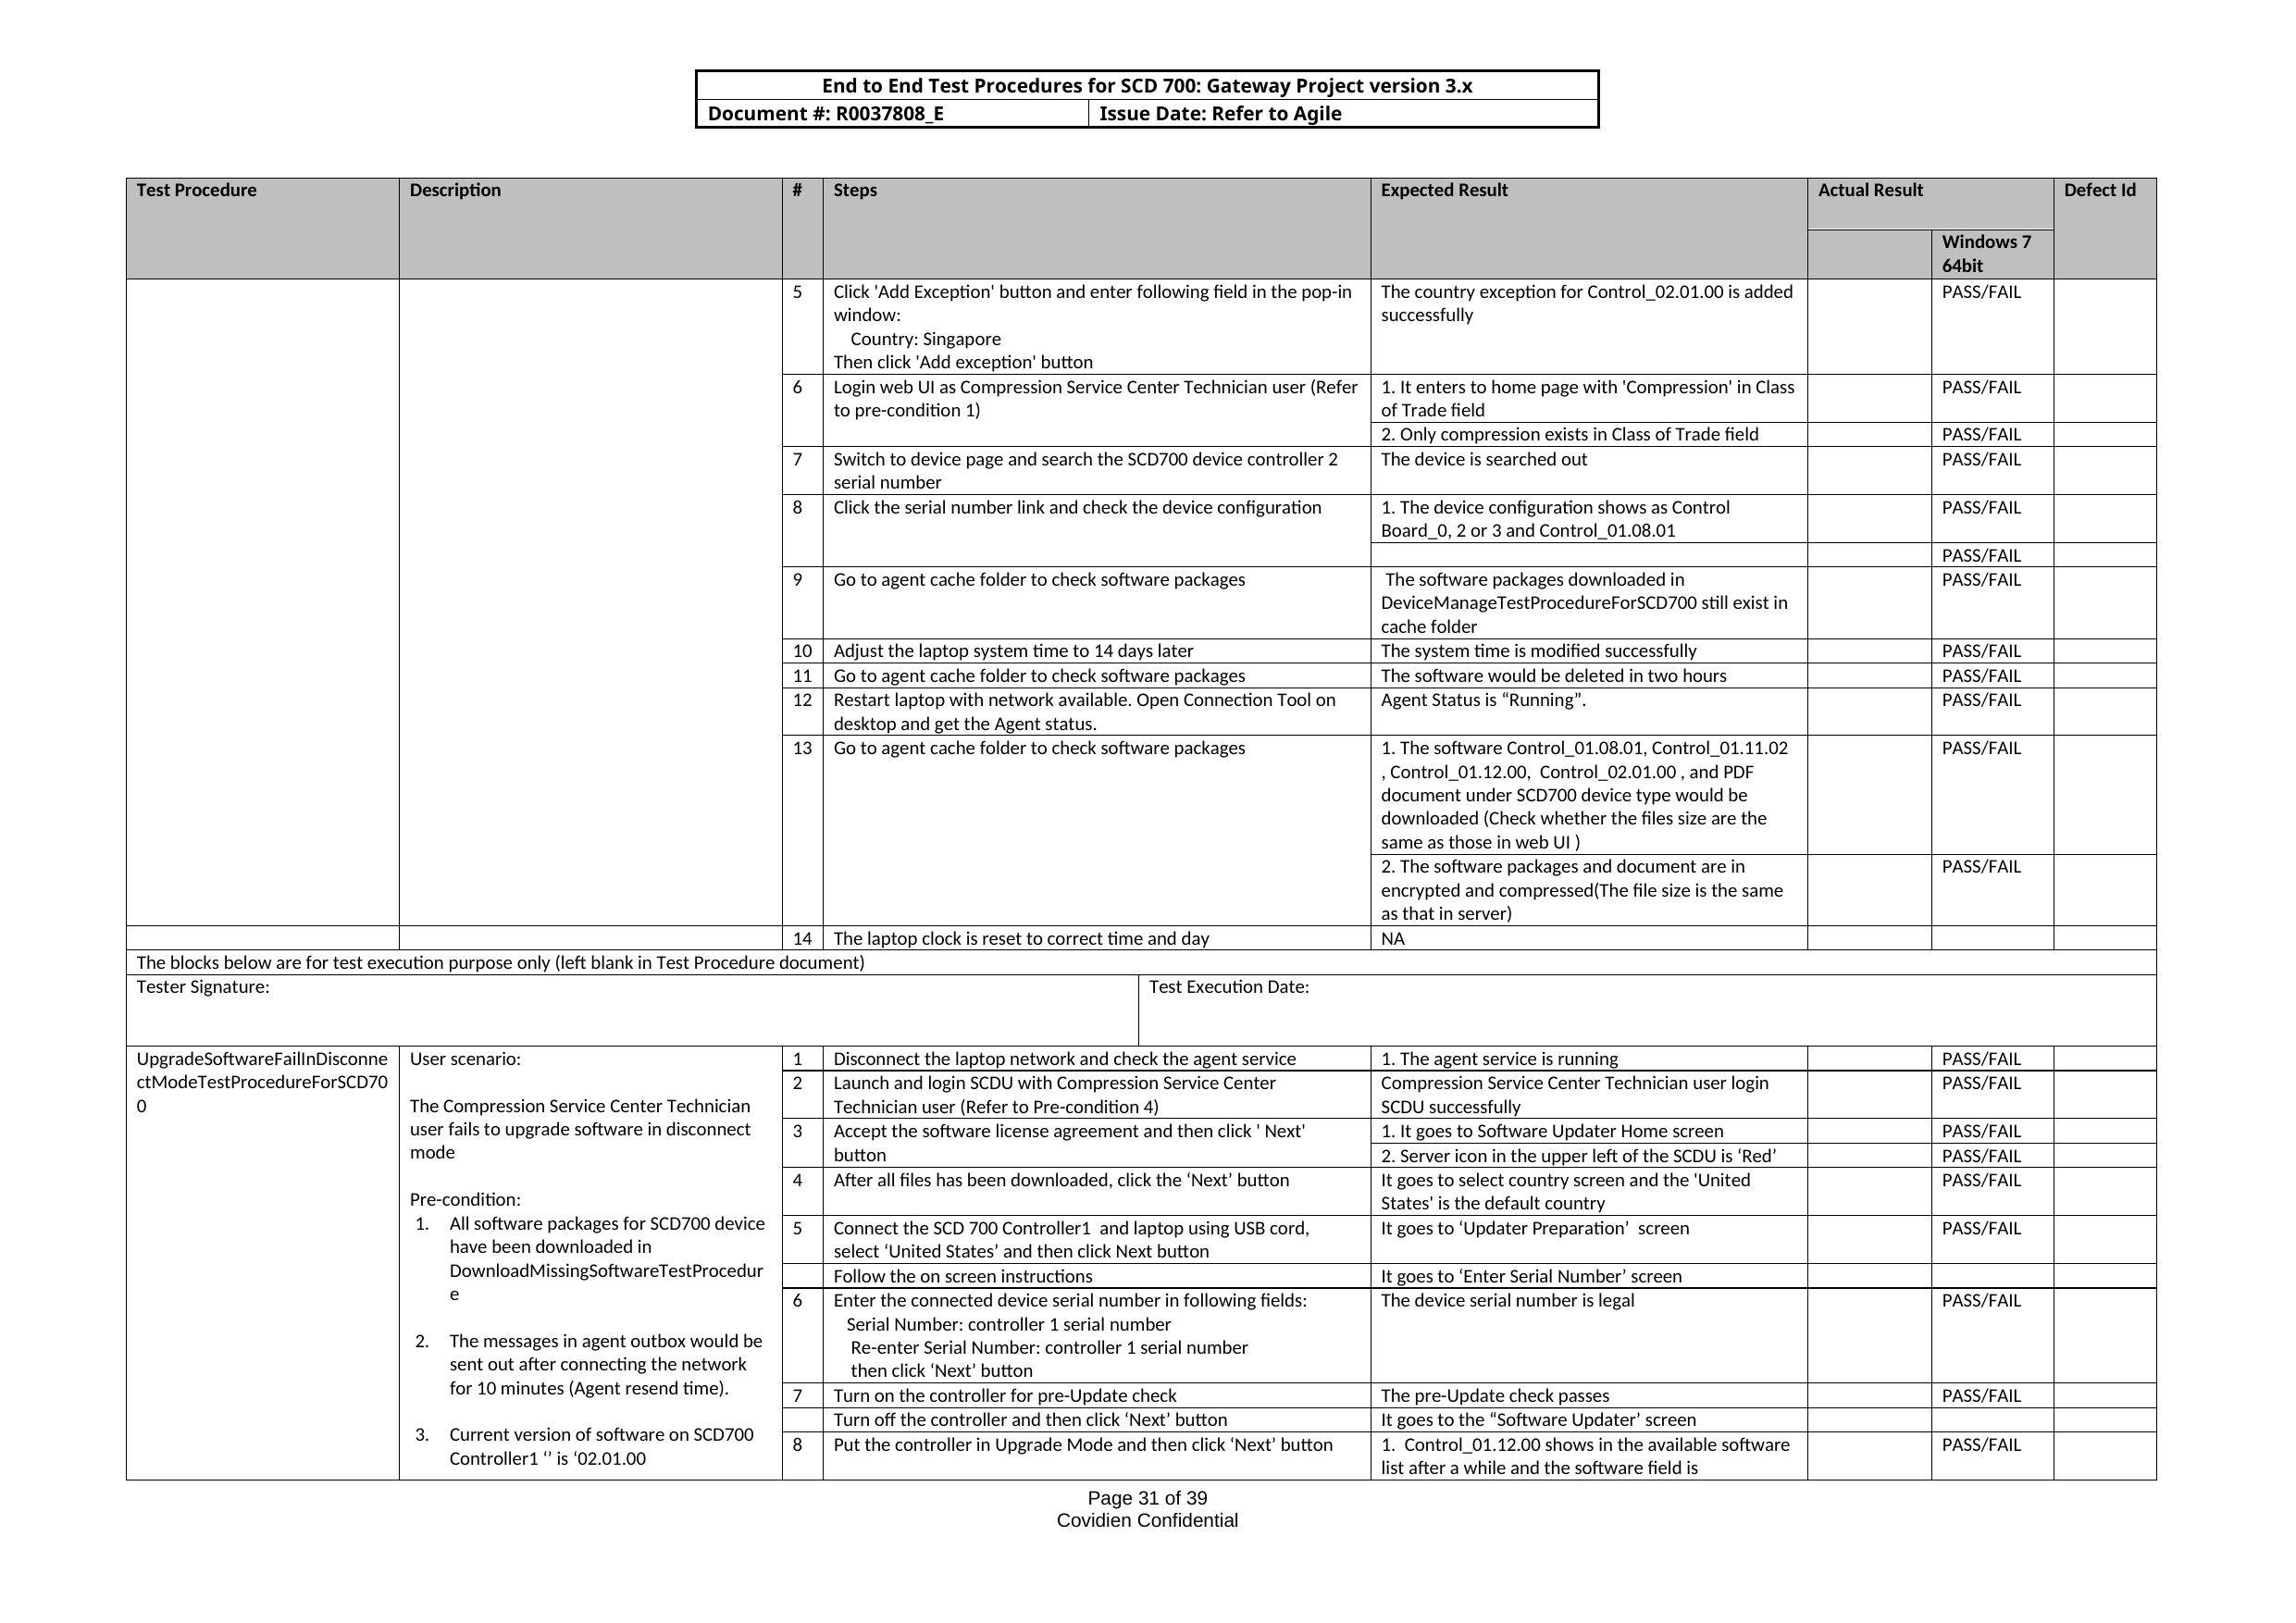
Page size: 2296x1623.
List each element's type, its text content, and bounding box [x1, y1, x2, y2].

table_cell PASS/FAIL [1932, 639, 2054, 663]
table_cell 1 [783, 1047, 823, 1070]
table_header Defect Id [2054, 179, 2156, 279]
table_cell Click the serial number link and check the device configuration [824, 495, 1371, 566]
table_cell [1808, 1408, 1931, 1431]
table_cell Switch to device page and search the SCD700 device controller 2 serial number [824, 447, 1371, 494]
table_cell [2054, 1289, 2156, 1382]
table_cell [1371, 543, 1807, 566]
table_cell PASS/FAIL [1932, 495, 2054, 542]
table_cell 6 [783, 375, 823, 446]
table_cell Connect the SCD 700 Controller1 and laptop using USB cord, select ‘United States’ and then click Next button [824, 1216, 1371, 1263]
table_cell [1932, 926, 2054, 949]
table_cell [1808, 1289, 1931, 1382]
table_cell After all files has been downloaded, click the ‘Next’ button [824, 1168, 1371, 1215]
table_cell The device serial number is legal [1371, 1289, 1807, 1382]
table_cell [2054, 1144, 2156, 1167]
table_cell PASS/FAIL [1932, 1119, 2054, 1143]
table_cell Windows 7 64bit [1932, 230, 2054, 279]
table_cell PASS/FAIL [1932, 543, 2054, 566]
table_cell PASS/FAIL [1932, 855, 2054, 925]
table_cell [2054, 543, 2156, 566]
table_cell NA [1371, 926, 1807, 949]
table_cell [2054, 423, 2156, 446]
table_header Steps [824, 179, 1371, 279]
table_cell It goes to ‘Enter Serial Number’ screen [1371, 1264, 1807, 1287]
table_cell 8 [783, 495, 823, 566]
table_cell [2054, 1216, 2156, 1263]
table_cell The system time is modified successfully [1371, 639, 1807, 663]
table_cell [2054, 1264, 2156, 1287]
table_cell [400, 926, 782, 949]
table_cell [2054, 688, 2156, 735]
table_cell [1808, 1119, 1931, 1143]
table_cell PASS/FAIL [1932, 736, 2054, 853]
table_cell Go to agent cache folder to check software packages [824, 736, 1371, 925]
table_cell [1808, 736, 1931, 853]
table_cell 2. The software packages and document are in encrypted and compressed(The file size is the same as that in server) [1371, 855, 1807, 925]
table_cell [2054, 375, 2156, 422]
table_cell [2054, 1119, 2156, 1143]
table_cell It goes to select country screen and the 'United States' is the default country [1371, 1168, 1807, 1215]
table_cell User scenario: The Compression Service Center Technician user fails to upgrade software in disconnect mode Pre-condition: All software packages for SCD700 device have been downloaded in DownloadMissingSoftwareTestProcedure The messages in agent outbox would be sent out after connecting the network for 10 minutes (Agent resend time). Current version of software on SCD700 Controller1 ‘’ is ‘02.01.00 The Compression Service Center Technician user has been created in [CreateCompressionServiceCenterTechnicianUsersTestProcedure] test procedure) Compression CoT Admin user has been created in [CreateCompressionEmailSubscriberUserTestProcedure] test procedure [400, 1047, 782, 1480]
table_cell [1808, 495, 1931, 542]
table_cell The laptop clock is reset to correct time and day [824, 926, 1371, 949]
table_cell 3 [783, 1119, 823, 1167]
table_cell The software would be deleted in two hours [1371, 663, 1807, 687]
table_cell PASS/FAIL [1932, 447, 2054, 494]
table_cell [1371, 1432, 1807, 1480]
table_cell [1808, 926, 1931, 949]
table_cell [1808, 1264, 1931, 1287]
table_header Expected Result [1371, 179, 1807, 279]
table_cell [2054, 926, 2156, 949]
table_cell [1808, 230, 1931, 279]
table_cell PASS/FAIL [1932, 688, 2054, 735]
table_cell Test Execution Date: [1139, 975, 2156, 1046]
table_cell The country exception for Control_02.01.00 is added successfully [1371, 279, 1807, 374]
table_cell The pre-Update check passes [1371, 1383, 1807, 1407]
table_header Description [400, 179, 782, 279]
table_header Test Procedure [127, 179, 399, 279]
table_cell Turn on the controller for pre-Update check [824, 1383, 1371, 1407]
table_cell PASS/FAIL [1932, 1072, 2054, 1118]
table_cell PASS/FAIL [1932, 279, 2054, 374]
table_cell 1. The device configuration shows as Control Board_0, 2 or 3 and Control_01.08.01 [1371, 495, 1807, 542]
table_cell [1808, 1168, 1931, 1215]
table_cell 2 [783, 1072, 823, 1118]
table_cell [2054, 279, 2156, 374]
table_cell Tester Signature: [127, 975, 1138, 1046]
table_cell PASS/FAIL [1932, 1383, 2054, 1407]
table_cell 5 [783, 1216, 823, 1263]
table_cell [1932, 1408, 2054, 1431]
table_cell 10 [783, 639, 823, 663]
table_cell [1808, 1432, 1931, 1480]
table_cell [1808, 447, 1931, 494]
table_cell PASS/FAIL [1932, 1047, 2054, 1070]
table_cell [2054, 1072, 2156, 1118]
table_cell Login web UI as Compression Service Center Technician user (Refer to pre-condition 1) [824, 375, 1371, 446]
table_cell [1808, 423, 1931, 446]
table_cell Launch and login SCDU with Compression Service Center Technician user (Refer to Pre-condition 4) [824, 1072, 1371, 1118]
table_cell [1808, 639, 1931, 663]
table_cell [783, 1264, 823, 1287]
table_cell Go to agent cache folder to check software packages [824, 567, 1371, 638]
table_cell [1808, 1047, 1931, 1070]
table_cell 1. It goes to Software Updater Home screen [1371, 1119, 1807, 1143]
table_cell Agent Status is “Running”. [1371, 688, 1807, 735]
table_cell Click 'Add Exception' button and enter following field in the pop-in window: Country: Singapore Then click 'Add exception' button [824, 279, 1371, 374]
table_cell Adjust the laptop system time to 14 days later [824, 639, 1371, 663]
table_cell PASS/FAIL [1932, 1144, 2054, 1167]
table_cell 2. Only compression exists in Class of Trade field [1371, 423, 1807, 446]
table_cell PASS/FAIL [1932, 423, 2054, 446]
table_cell PASS/FAIL [1932, 1168, 2054, 1215]
table_cell [2054, 663, 2156, 687]
table_header # [783, 179, 823, 279]
table_cell [2054, 1408, 2156, 1431]
table_cell [1808, 855, 1931, 925]
table_cell 14 [783, 926, 823, 949]
table_cell PASS/FAIL [1932, 663, 2054, 687]
table_cell 7 [783, 1383, 823, 1407]
table_cell Go to agent cache folder to check software packages [824, 663, 1371, 687]
table_cell [1808, 1383, 1931, 1407]
table_cell [1808, 279, 1931, 374]
table_cell [1808, 1144, 1931, 1167]
table_cell [1932, 1264, 2054, 1287]
table_cell UpgradeSoftwareFailInDisconnectModeTestProcedureForSCD700 [127, 1047, 399, 1480]
table_cell [1808, 688, 1931, 735]
table_cell [1808, 567, 1931, 638]
table_cell The blocks below are for test execution purpose only (left blank in Test Procedure document) [127, 950, 2156, 974]
table_cell 1. It enters to home page with 'Compression' in Class of Trade field [1371, 375, 1807, 422]
table_cell [2054, 1383, 2156, 1407]
table_cell [2054, 447, 2156, 494]
table_cell 1. The agent service is running [1371, 1047, 1807, 1070]
table_cell The device is searched out [1371, 447, 1807, 494]
table_cell 9 [783, 567, 823, 638]
table_cell Disconnect the laptop network and check the agent service [824, 1047, 1371, 1070]
table_cell 11 [783, 663, 823, 687]
table_cell PASS/FAIL [1932, 567, 2054, 638]
table_cell [2054, 639, 2156, 663]
table_cell [2054, 855, 2156, 925]
table_cell Accept the software license agreement and then click ' Next' button [824, 1119, 1371, 1167]
table_cell 1. The software Control_01.08.01, Control_01.11.02 , Control_01.12.00, Control_02.01.00 , and PDF document under SCD700 device type would be downloaded (Check whether the files size are the same as those in web UI ) [1371, 736, 1807, 853]
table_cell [824, 1432, 1371, 1480]
table_cell [2054, 1432, 2156, 1480]
table_cell 6 [783, 1289, 823, 1382]
table_cell 13 [783, 736, 823, 925]
table_cell 2. Server icon in the upper left of the SCDU is ‘Red’ [1371, 1144, 1807, 1167]
table_cell 12 [783, 688, 823, 735]
table_cell [2054, 495, 2156, 542]
table_cell PASS/FAIL [1932, 1216, 2054, 1263]
table_cell [1808, 663, 1931, 687]
table_cell [127, 926, 399, 949]
table_cell Enter the connected device serial number in following fields: Serial Number: controller 1 serial number Re-enter Serial Number: controller 1 serial number then click ‘Next’ button [824, 1289, 1371, 1382]
table_header Actual Result [1808, 179, 2054, 229]
table_cell [2054, 1047, 2156, 1070]
table_cell 5 [783, 279, 823, 374]
table_cell [2054, 1168, 2156, 1215]
table_cell 8 [783, 1432, 823, 1480]
table_cell Compression Service Center Technician user login SCDU successfully [1371, 1072, 1807, 1118]
table_cell PASS/FAIL [1932, 1289, 2054, 1382]
table_cell PASS/FAIL [1932, 375, 2054, 422]
table_cell 7 [783, 447, 823, 494]
table_cell The software packages downloaded in DeviceManageTestProcedureForSCD700 still exist in cache folder [1371, 567, 1807, 638]
table_cell Restart laptop with network available. Open Connection Tool on desktop and get the Agent status. [824, 688, 1371, 735]
table_cell [2054, 736, 2156, 853]
table_cell PASS/FAIL [1932, 1432, 2054, 1480]
table_cell 4 [783, 1168, 823, 1215]
table_cell [783, 1408, 823, 1431]
table_cell [2054, 567, 2156, 638]
table_cell [1808, 1216, 1931, 1263]
table_cell [1808, 543, 1931, 566]
table_cell It goes to the “Software Updater’ screen [1371, 1408, 1807, 1431]
table_cell [1808, 1072, 1931, 1118]
table_cell Turn off the controller and then click ‘Next’ button [824, 1408, 1371, 1431]
table_cell Follow the on screen instructions [824, 1264, 1371, 1287]
table_cell [1808, 375, 1931, 422]
table_cell It goes to ‘Updater Preparation’ screen [1371, 1216, 1807, 1263]
